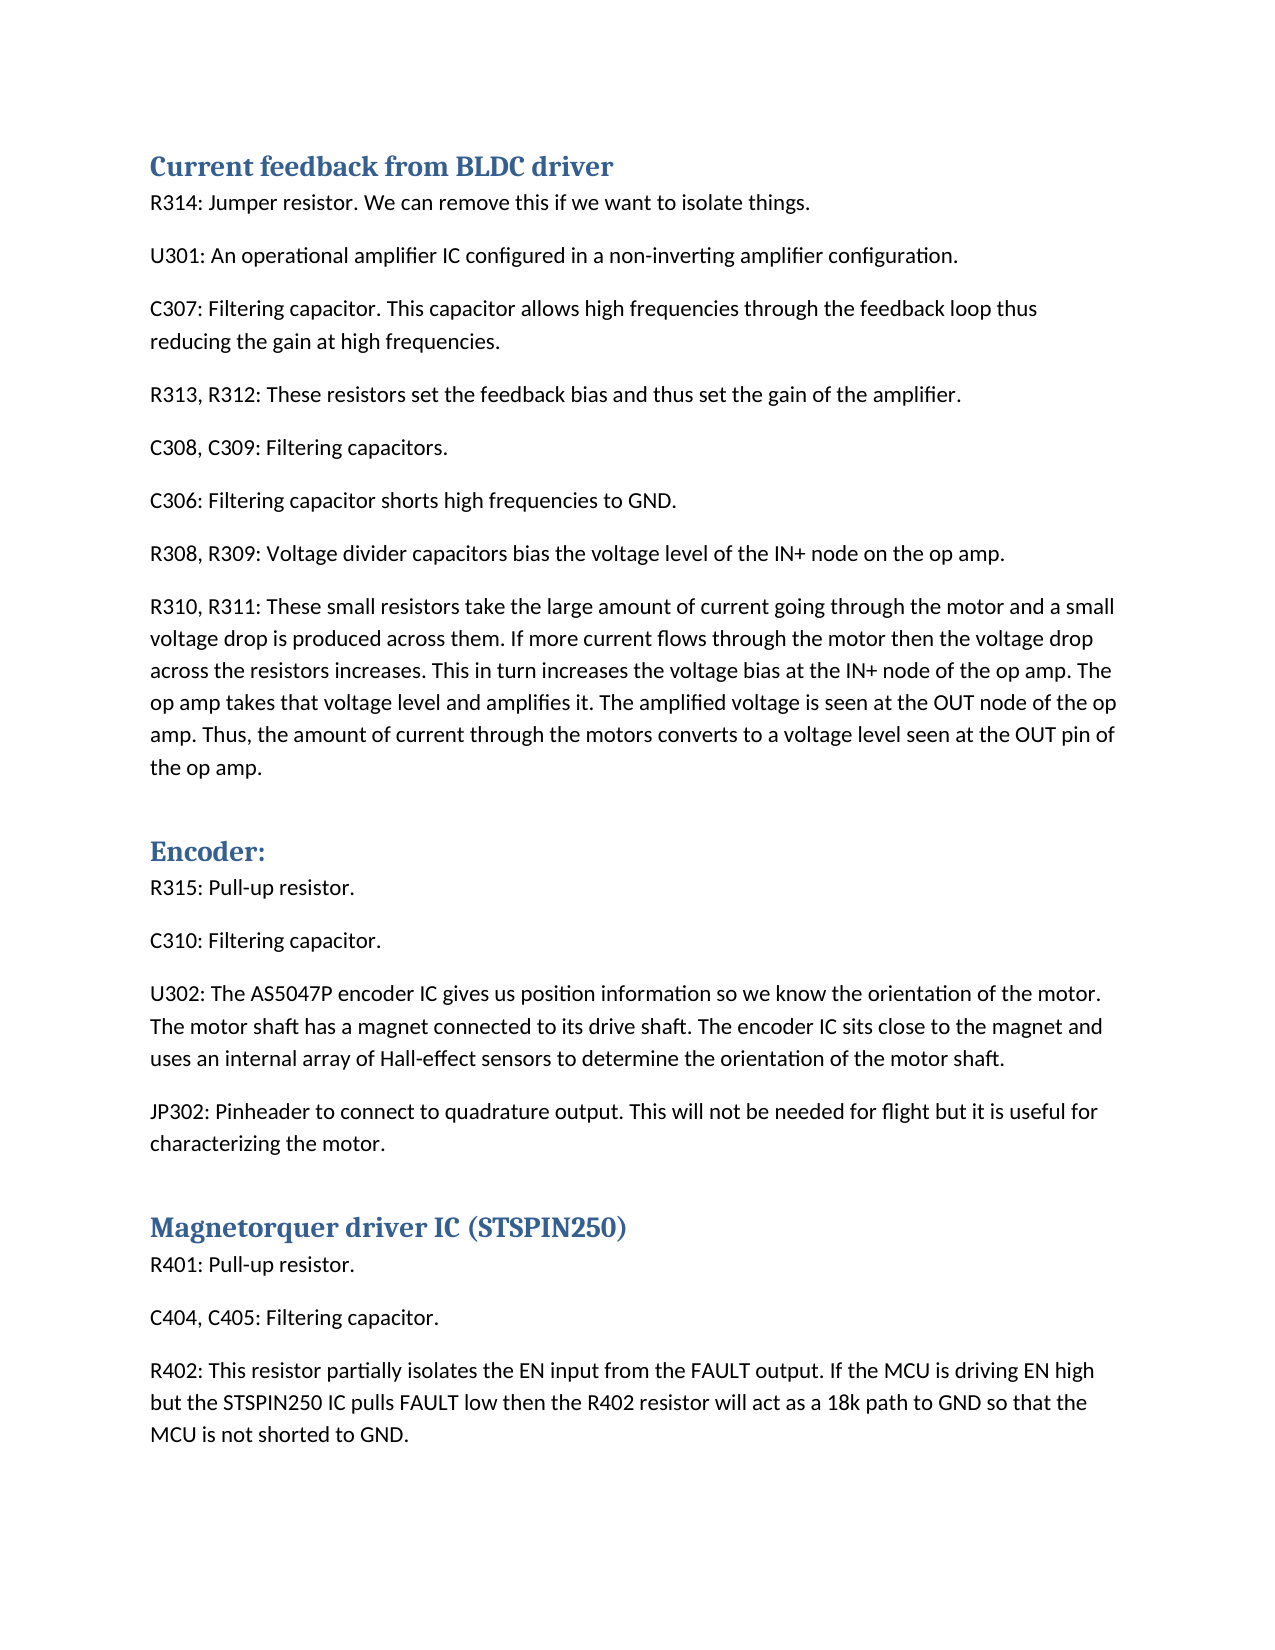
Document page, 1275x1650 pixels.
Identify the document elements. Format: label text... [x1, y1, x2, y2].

text C404, C405: Filtering capacitor. [150, 1303, 1125, 1331]
text R402: This resistor partially isolates the EN input from the FAULT output. If the MCU is driving EN high but the STSPIN250 IC pulls FAULT low then the R402 resistor will act as a 18k path to GND so that the MCU is not shorted to GND. [150, 1356, 1125, 1448]
text JP302: Pinheader to connect to quadrature output. This will not be needed for flight but it is useful for characterizing the motor. [150, 1097, 1125, 1157]
text U302: The AS5047P encoder IC gives us position information so we know the orientation of the motor. The motor shaft has a magnet connected to its drive shaft. The encoder IC sits close to the magnet and uses an internal array of Hall-effect sensors to determine the orientation of the motor shaft. [150, 979, 1125, 1072]
text C307: Filtering capacitor. This capacitor allows high frequencies through the feedback loop thus reducing the gain at high frequencies. [150, 294, 1125, 355]
text C308, C309: Filtering capacitors. [150, 433, 1125, 461]
text R310, R311: These small resistors take the large amount of current going through the motor and a small voltage drop is produced across them. If more current flows through the motor then the voltage drop across the resistors increases. This in turn increases the voltage bias at the IN+ node of the op amp. The op amp takes that voltage level and amplifies it. The amplified voltage is seen at the OUT node of the op amp. Thus, the amount of current through the motors converts to a voltage level seen at the OUT pin of the op amp. [150, 592, 1125, 781]
text R313, R312: These resistors set the feedback bias and thus set the gain of the amplifier. [150, 380, 1125, 408]
text R401: Pull-up resistor. [150, 1250, 1125, 1278]
text R315: Pull-up resistor. [150, 873, 1125, 902]
subtitle Encoder: [150, 835, 1125, 868]
text R308, R309: Voltage divider capacitors bias the voltage level of the IN+ node on the op amp. [150, 539, 1125, 567]
text C310: Filtering capacitor. [150, 927, 1125, 954]
text U301: An operational amplifier IC configured in a non-inverting amplifier configuration. [150, 242, 1125, 269]
subtitle Current feedback from BLDC driver [150, 150, 1125, 183]
subtitle Magnetorquer driver IC (STSPIN250) [150, 1211, 1125, 1245]
text R314: Jumper resistor. We can remove this if we want to isolate things. [150, 188, 1125, 217]
text C306: Filtering capacitor shorts high frequencies to GND. [150, 486, 1125, 514]
